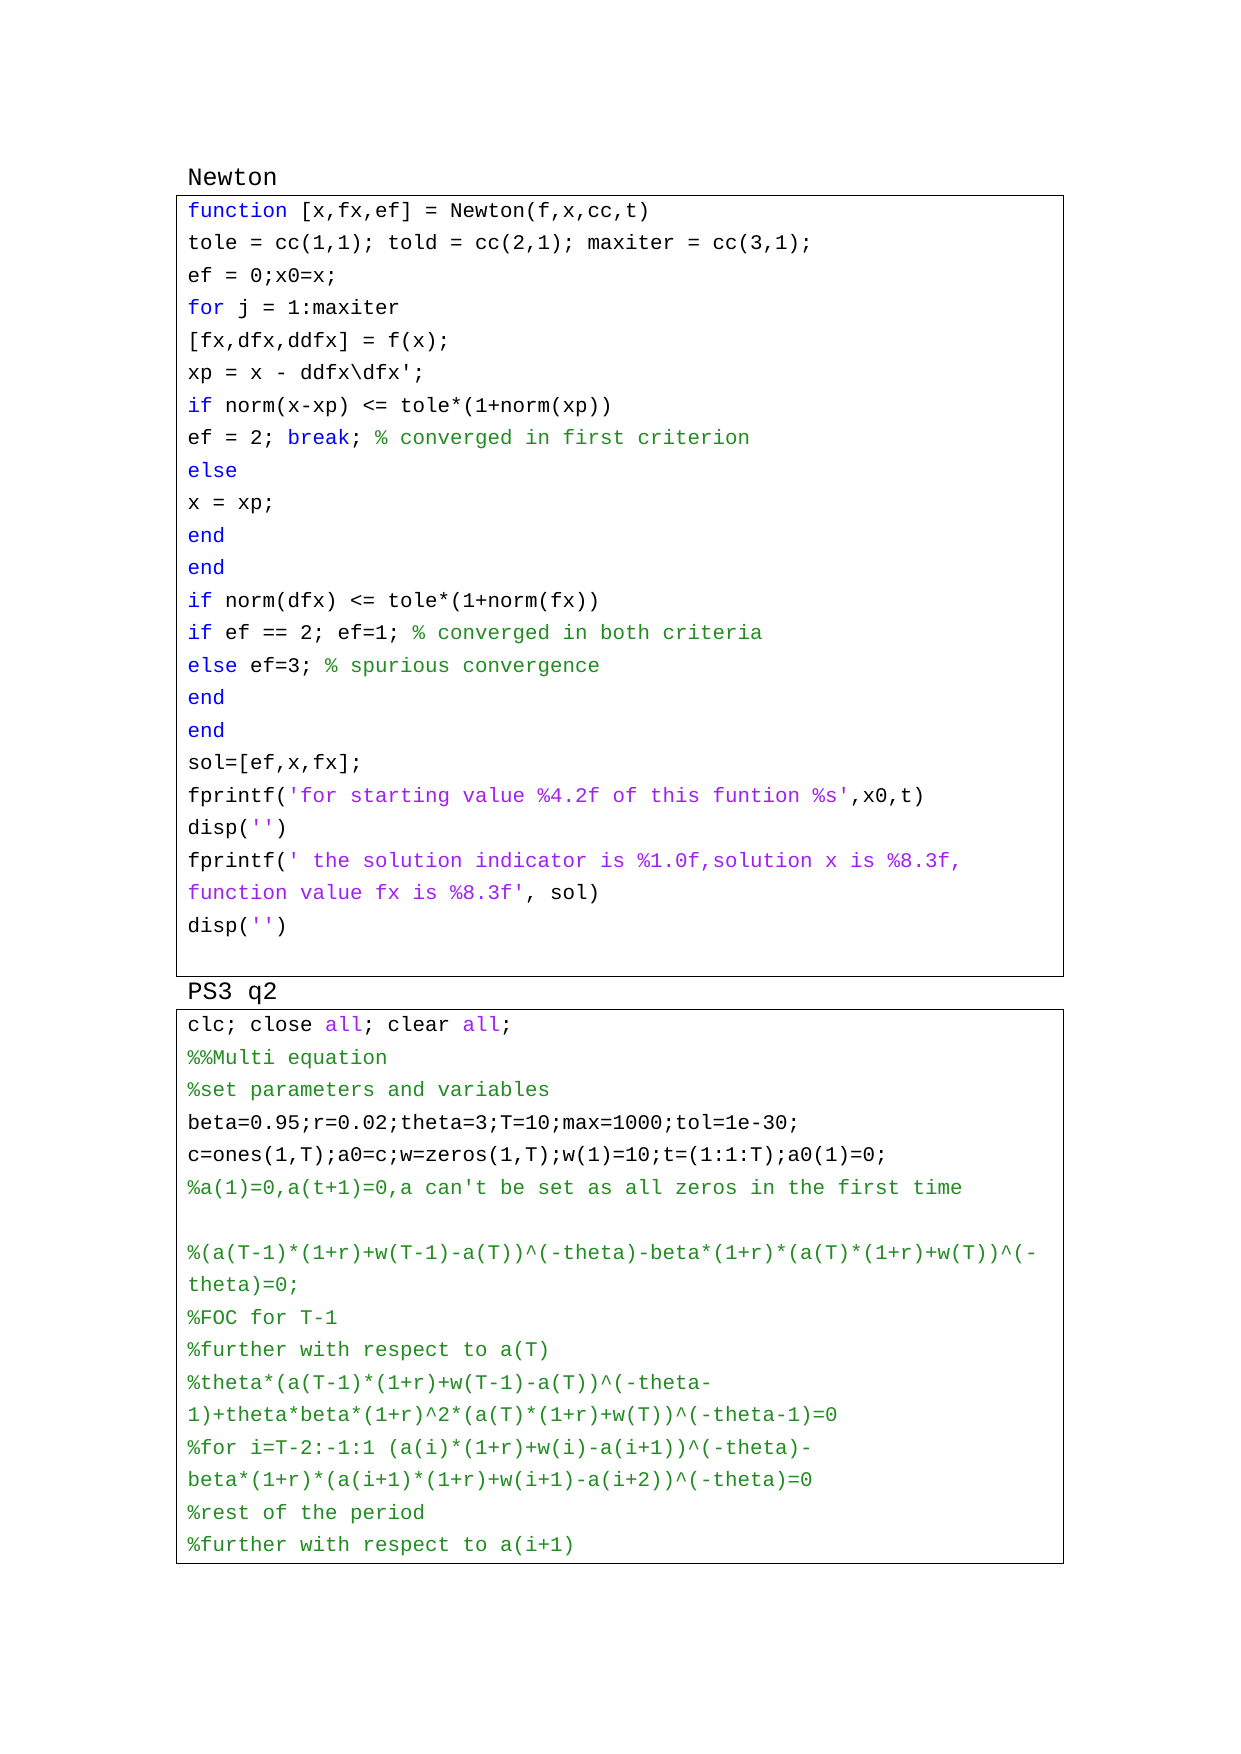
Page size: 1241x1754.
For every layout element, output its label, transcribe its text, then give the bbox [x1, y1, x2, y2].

text PS3 q2 [187, 977, 1053, 1009]
text Newton [187, 162, 1053, 194]
table_header function [x,fx,ef] = Newton(f,x,cc,t) tole = cc(1,1); told = cc(2,1); maxiter = cc(3,1); ef = 0;x0=x; for j = 1:maxiter [fx,dfx,ddfx] = f(x); xp = x - ddfx\dfx'; if norm(x-xp) <= tole*(1+norm(xp)) ef = 2; break; % converged in first criterion else x = xp; end end if norm(dfx) <= tole*(1+norm(fx)) if ef == 2; ef=1; % converged in both criteria else ef=3; % spurious convergence end end sol=[ef,x,fx]; fprintf('for starting value %4.2f of this funtion %s',x0,t) disp('') fprintf(' the solution indicator is %1.0f,solution x is %8.3f, function value fx is %8.3f', sol) disp('') [177, 196, 1063, 976]
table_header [177, 1010, 1063, 1563]
